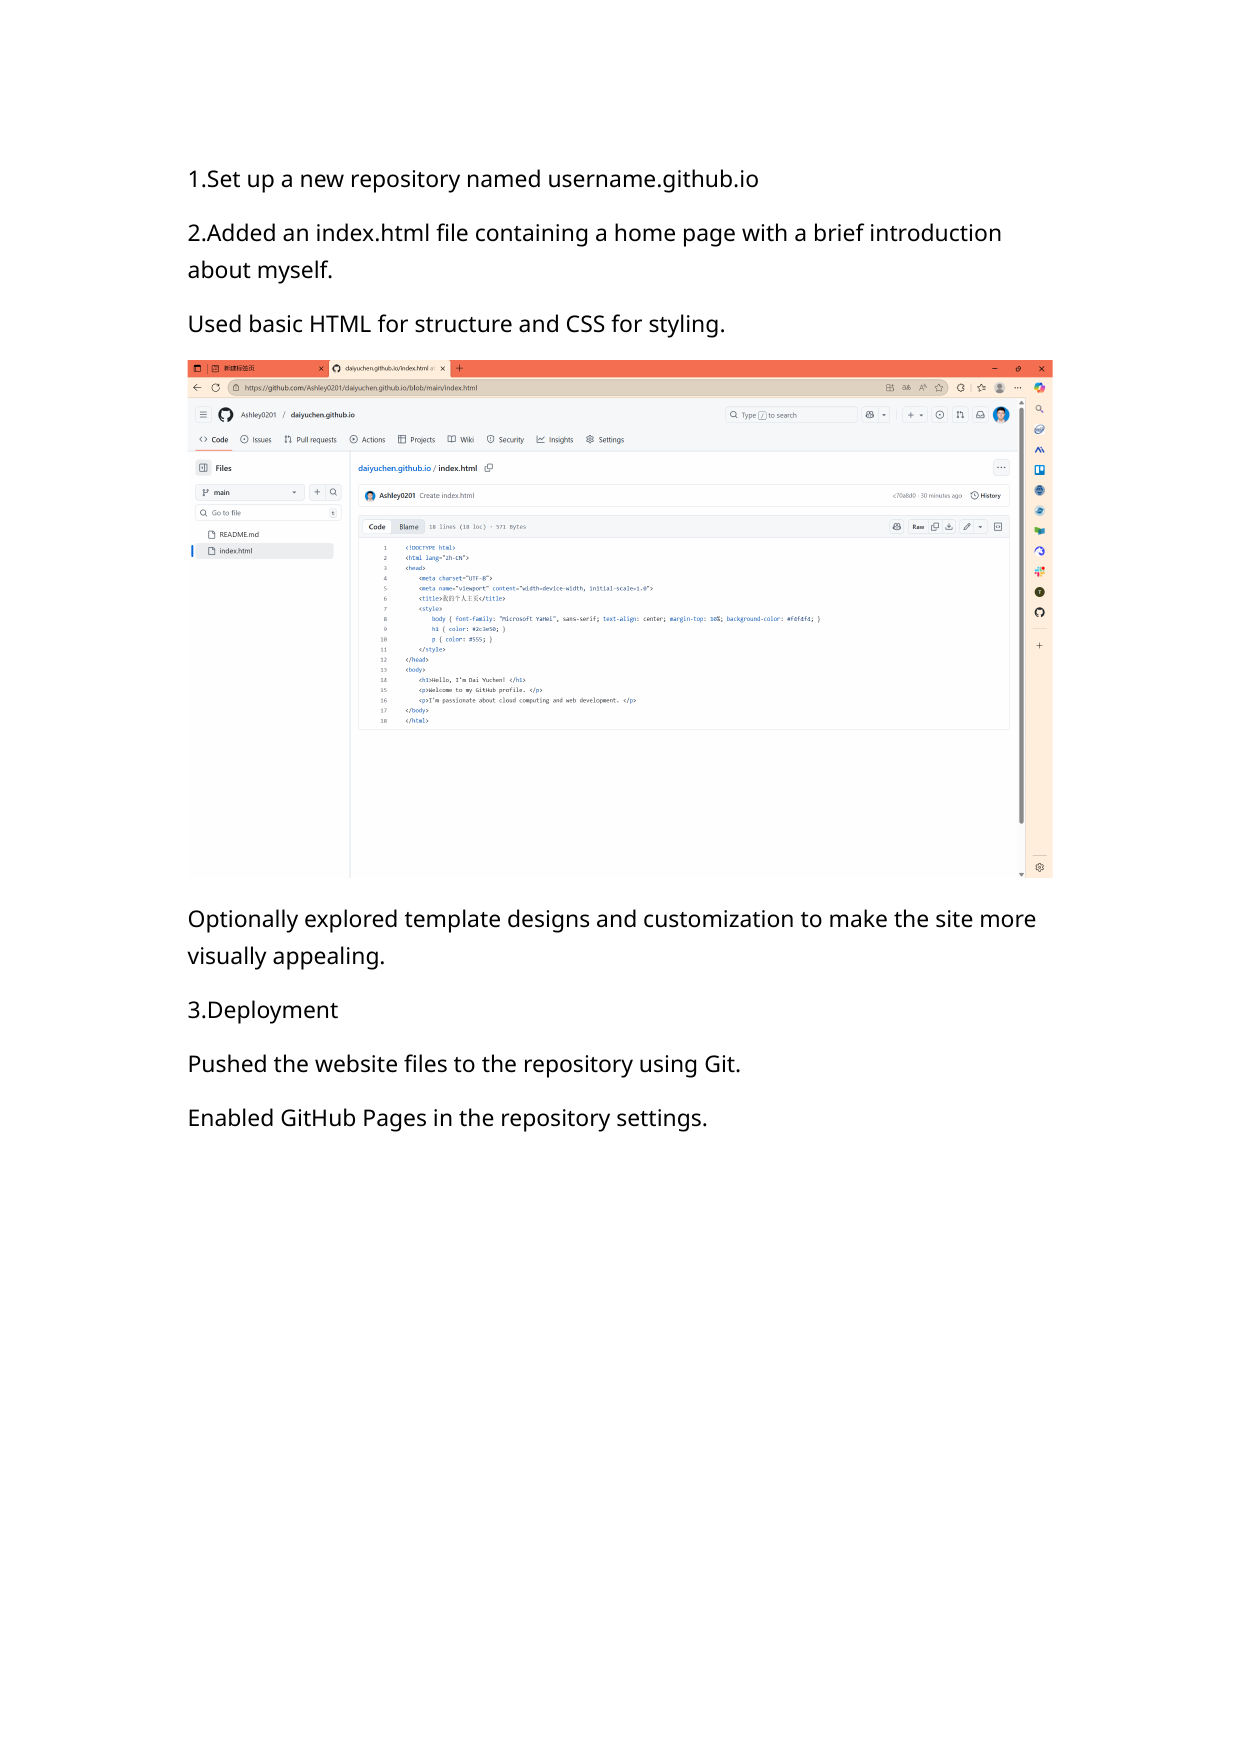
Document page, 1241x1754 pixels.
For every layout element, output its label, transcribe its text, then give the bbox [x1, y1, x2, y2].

text 2.Added an index.html file containing a home page with a brief introduction about myself. [187, 216, 1053, 286]
text Pushed the website files to the repository using Git. [187, 1047, 1053, 1080]
text Optionally explored template designs and customization to make the site more visually appealing. [187, 902, 1053, 972]
text 3.Deployment [187, 993, 1053, 1026]
text 1.Set up a new repository named username.github.io [187, 162, 1053, 194]
text Used basic HTML for structure and CSS for styling. [187, 307, 1053, 339]
text Enabled GitHub Pages in the repository settings. [187, 1101, 1053, 1133]
picture [187, 360, 1053, 878]
